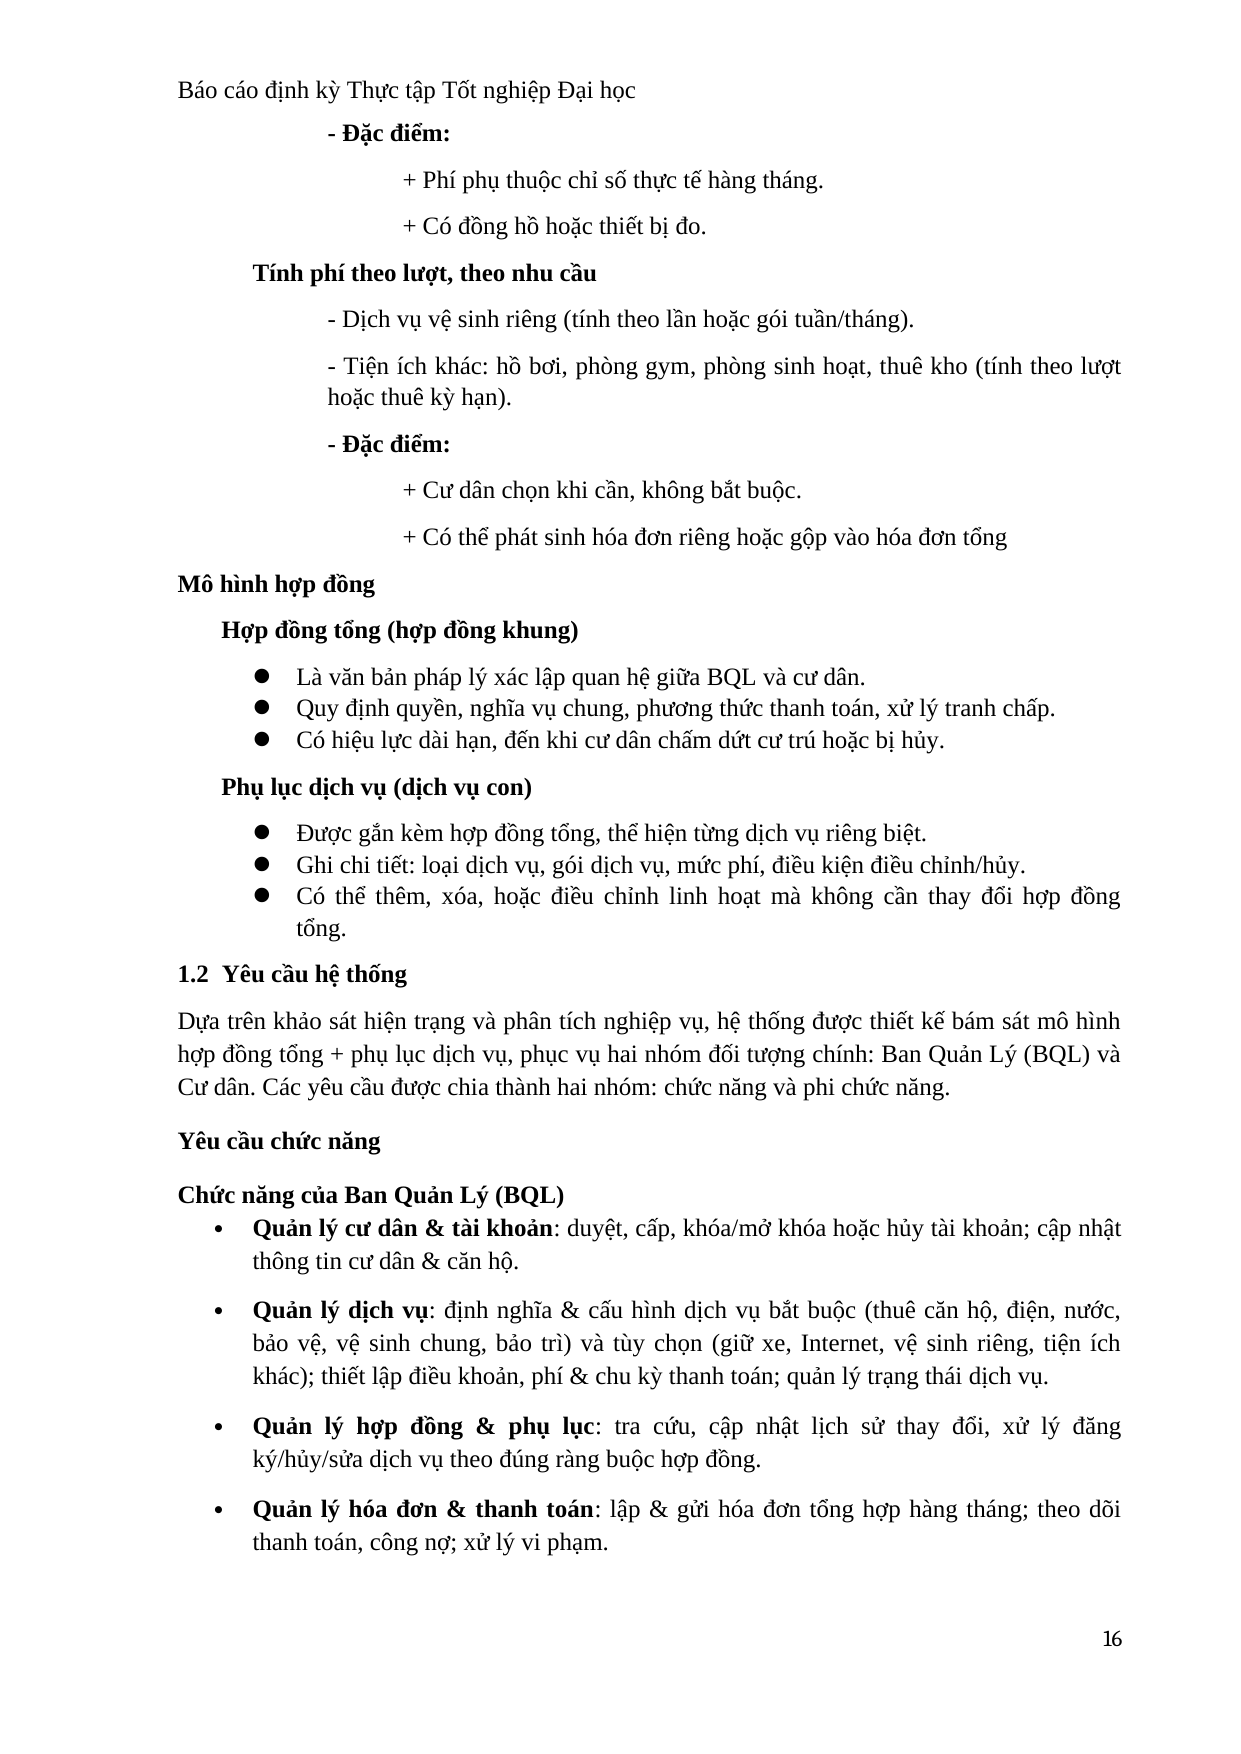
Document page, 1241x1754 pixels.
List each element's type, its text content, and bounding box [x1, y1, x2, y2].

list Quản lý cư dân & tài khoản: duyệt, cấp, khóa/mở khóa hoặc hủy tài khoản; cập nhật thông tin cư dân & căn hộ. [215, 1213, 1122, 1274]
subtitle Yêu cầu chức năng [177, 1126, 1122, 1154]
text - Đặc điểm: [252, 429, 1122, 458]
text Dựa trên khảo sát hiện trạng và phân tích nghiệp vụ, hệ thống được thiết kế bám sát mô hình hợp đồng tổng + phụ lục dịch vụ, phục vụ hai nhóm đối tượng chính: Ban Quản Lý (BQL) và Cư dân. Các yêu cầu được chia thành hai nhóm: chức năng và phi chức năng. [177, 1006, 1122, 1101]
text Phụ lục dịch vụ (dịch vụ con) [221, 772, 1122, 800]
text - Đặc điểm: [252, 118, 1122, 147]
text + Có thể phát sinh hóa đơn riêng hoặc gộp vào hóa đơn tổng [327, 522, 1122, 551]
text - Tiện ích khác: hồ bơi, phòng gym, phòng sinh hoạt, thuê kho (tính theo lượt hoặc thuê kỳ hạn). [327, 351, 1122, 411]
text + Cư dân chọn khi cần, không bắt buộc. [327, 476, 1122, 504]
subtitle Chức năng của Ban Quản Lý (BQL) [177, 1180, 1122, 1208]
list Có thể thêm, xóa, hoặc điều chỉnh linh hoạt mà không cần thay đổi hợp đồng tổng. [252, 881, 1122, 942]
list Là văn bản pháp lý xác lập quan hệ giữa BQL và cư dân. [252, 662, 1122, 691]
list Có hiệu lực dài hạn, đến khi cư dân chấm dứt cư trú hoặc bị hủy. [252, 725, 1122, 754]
text + Phí phụ thuộc chỉ số thực tế hàng tháng. [327, 165, 1122, 193]
list Quản lý hợp đồng & phụ lục: tra cứu, cập nhật lịch sử thay đổi, xử lý đăng ký/hủy/sửa dịch vụ theo đúng ràng buộc hợp đồng. [215, 1411, 1122, 1473]
list Ghi chi tiết: loại dịch vụ, gói dịch vụ, mức phí, điều kiện điều chỉnh/hủy. [252, 850, 1122, 878]
text Hợp đồng tổng (hợp đồng khung) [221, 615, 1122, 644]
text Mô hình hợp đồng [177, 569, 1122, 597]
list Được gắn kèm hợp đồng tổng, thể hiện từng dịch vụ riêng biệt. [252, 818, 1122, 847]
text - Dịch vụ vệ sinh riêng (tính theo lần hoặc gói tuần/tháng). [327, 304, 1122, 333]
text + Có đồng hồ hoặc thiết bị đo. [327, 211, 1122, 240]
list Quản lý dịch vụ: định nghĩa & cấu hình dịch vụ bắt buộc (thuê căn hộ, điện, nước, bảo vệ, vệ sinh chung, bảo trì) và tùy chọn (giữ xe, Internet, vệ sinh riêng, tiện ích khác); thiết lập điều khoản, phí & chu kỳ thanh toán; quản lý trạng thái dịch vụ. [215, 1295, 1122, 1390]
list Yêu cầu hệ thống [177, 959, 1122, 988]
text Tính phí theo lượt, theo nhu cầu [252, 258, 1122, 287]
list Quy định quyền, nghĩa vụ chung, phương thức thanh toán, xử lý tranh chấp. [252, 693, 1122, 722]
list Quản lý hóa đơn & thanh toán: lập & gửi hóa đơn tổng hợp hàng tháng; theo dõi thanh toán, công nợ; xử lý vi phạm. [215, 1494, 1122, 1556]
